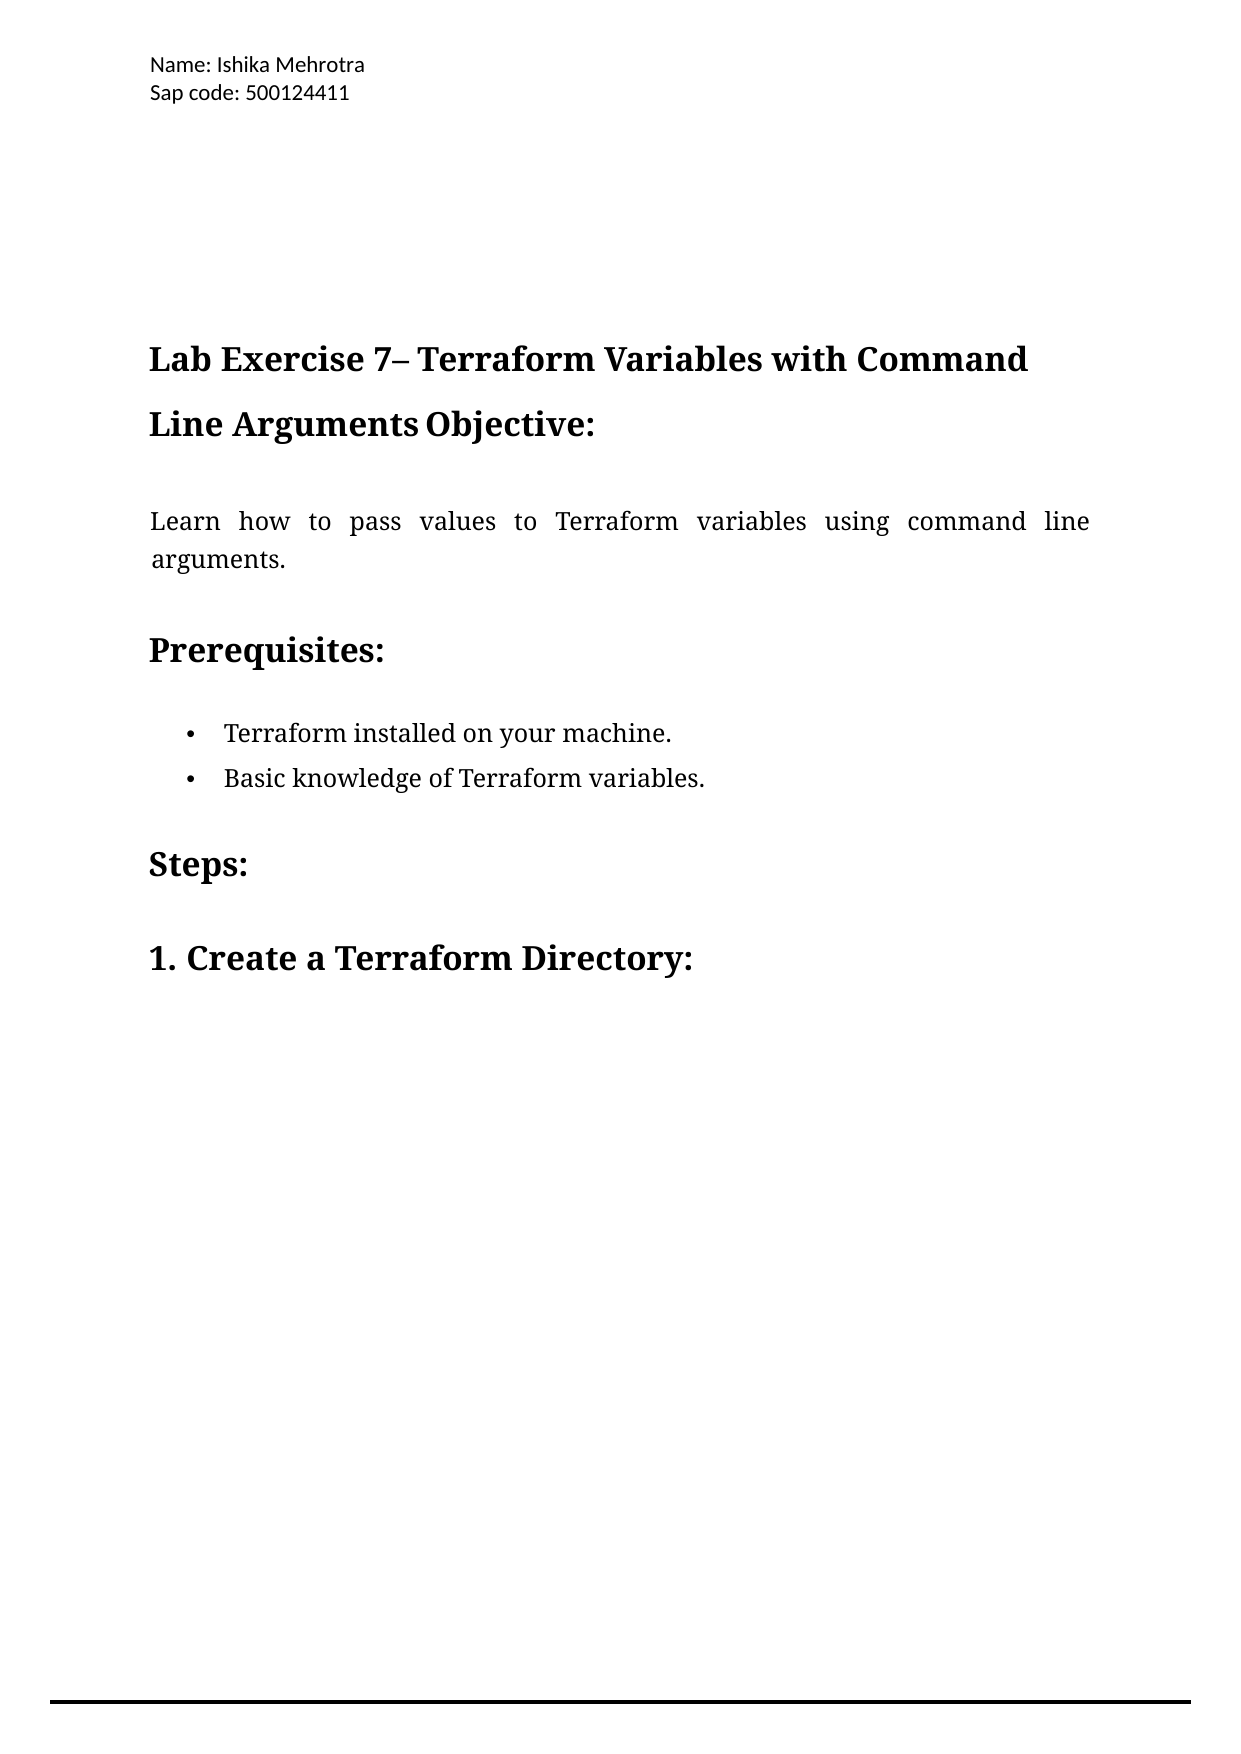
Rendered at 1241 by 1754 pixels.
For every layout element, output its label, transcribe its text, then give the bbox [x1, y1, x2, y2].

text Prerequisites: [148, 627, 1137, 672]
list Terraform installed on your machine. [186, 715, 1091, 749]
text Steps: [148, 841, 1137, 887]
list Basic knowledge of Terraform variables. [186, 761, 1091, 795]
text Learn how to pass values to Terraform variables using command line arguments. [150, 504, 1091, 575]
text Line Arguments Objective: [148, 401, 603, 446]
text 1. Create a Terraform Directory: [148, 935, 1137, 980]
text Lab Exercise 7– Terraform Variables with Command [148, 336, 1137, 382]
